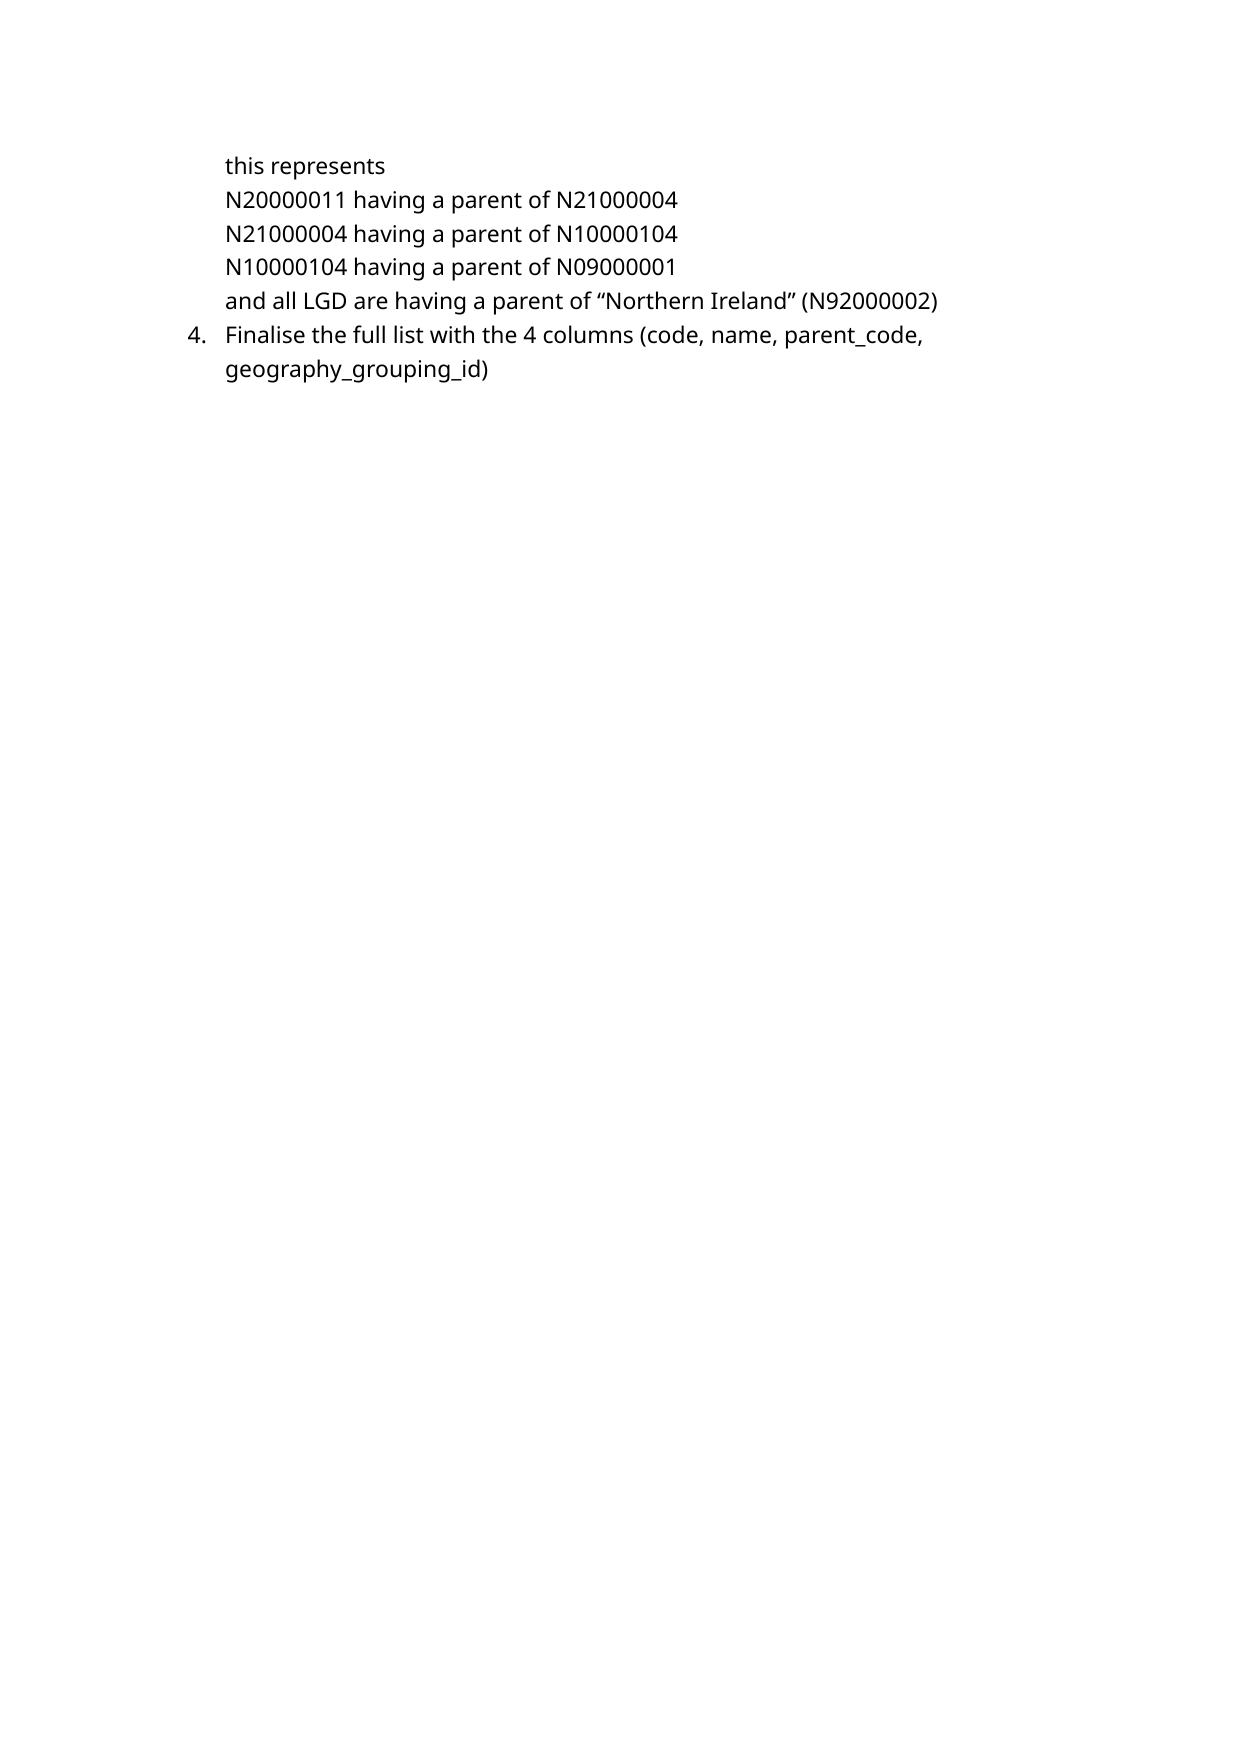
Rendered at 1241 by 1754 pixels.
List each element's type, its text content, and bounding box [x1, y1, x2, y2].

list Finalise the full list with the 4 columns (code, name, parent_code, geography_grouping_id) [187, 319, 1090, 384]
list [187, 150, 1090, 316]
